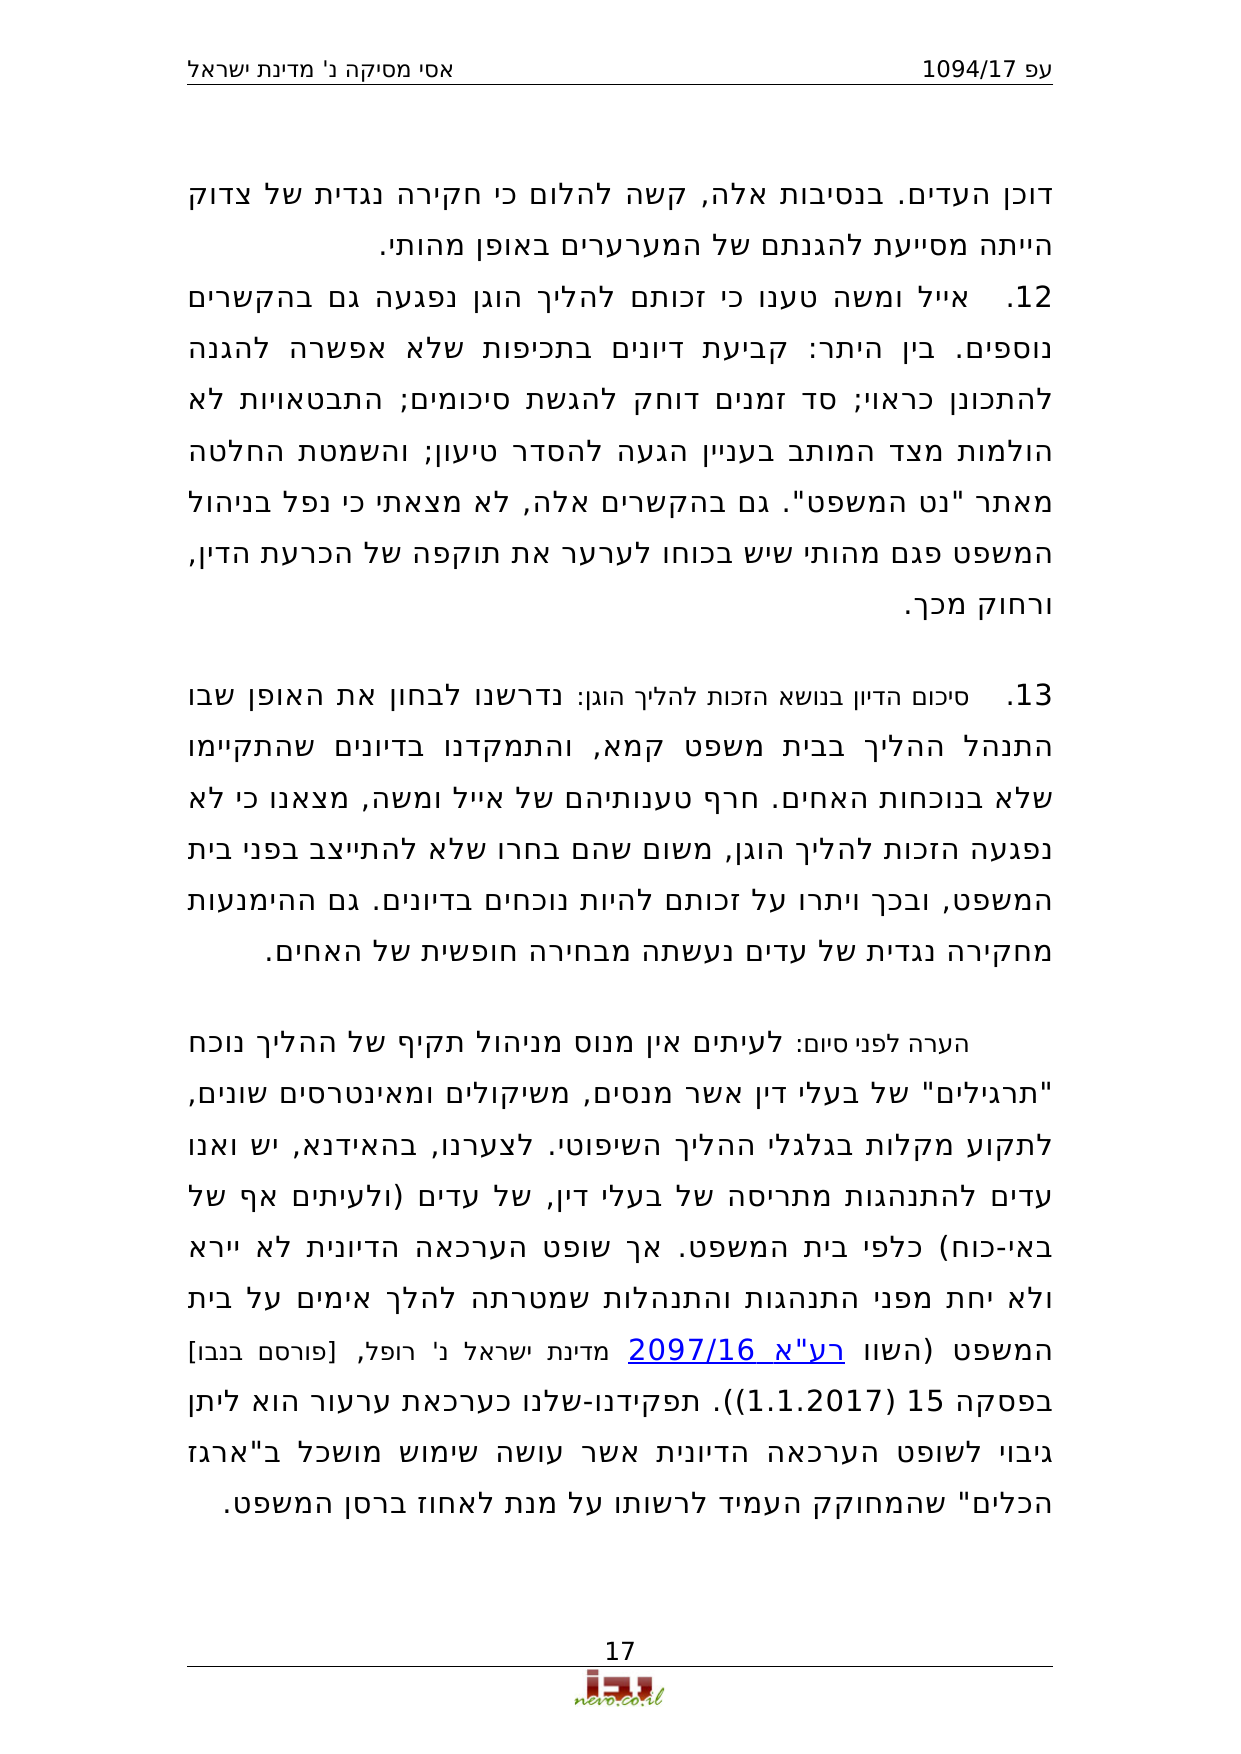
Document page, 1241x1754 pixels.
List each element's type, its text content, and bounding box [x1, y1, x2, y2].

text הערה לפני סיום: לעיתים אין מנוס מניהול תקיף של ההליך נוכח "תרגילים" של בעלי דין אשר מנסים, משיקולים ומאינטרסים שונים, לתקוע מקלות בגלגלי ההליך השיפוטי. לצערנו, בהאידנא, יש ואנו עדים להתנהגות מתריסה של בעלי דין, של עדים (ולעיתים אף של באי-כוח) כלפי בית המשפט. אך שופט הערכאה הדיונית לא יירא ולא יחת מפני התנהגות והתנהלות שמטרתה להלך אימים על בית המשפט (השוו רע"א 2097/16 מדינת ישראל נ' רופל, [פורסם בנבו] בפסקה 15 (1.1.2017)). תפקידנו-שלנו כערכאת ערעור הוא ליתן גיבוי לשופט הערכאה הדיונית אשר עושה שימוש מושכל ב"ארגז הכלים" שהמחוקק העמיד לרשותו על מנת לאחוז ברסן המשפט. [187, 1025, 1053, 1521]
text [187, 177, 1053, 263]
text 12. אייל ומשה טענו כי זכותם להליך הוגן נפגעה גם בהקשרים נוספים. בין היתר: קביעת דיונים בתכיפות שלא אפשרה להגנה להתכונן כראוי; סד זמנים דוחק להגשת סיכומים; התבטאויות לא הולמות מצד המותב בעניין הגעה להסדר טיעון; והשמטת החלטה מאתר "נט המשפט". גם בהקשרים אלה, לא מצאתי כי נפל בניהול המשפט פגם מהותי שיש בכוחו לערער את תוקפה של הכרעת הדין, ורחוק מכך. [187, 280, 1053, 622]
picture [574, 1669, 666, 1707]
text 13. סיכום הדיון בנושא הזכות להליך הוגן: נדרשנו לבחון את האופן שבו התנהל ההליך בבית משפט קמא, והתמקדנו בדיונים שהתקיימו שלא בנוכחות האחים. חרף טענותיהם של אייל ומשה, מצאנו כי לא נפגעה הזכות להליך הוגן, משום שהם בחרו שלא להתייצב בפני בית המשפט, ובכך ויתרו על זכותם להיות נוכחים בדיונים. גם ההימנעות מחקירה נגדית של עדים נעשתה מבחירה חופשית של האחים. [187, 678, 1053, 969]
